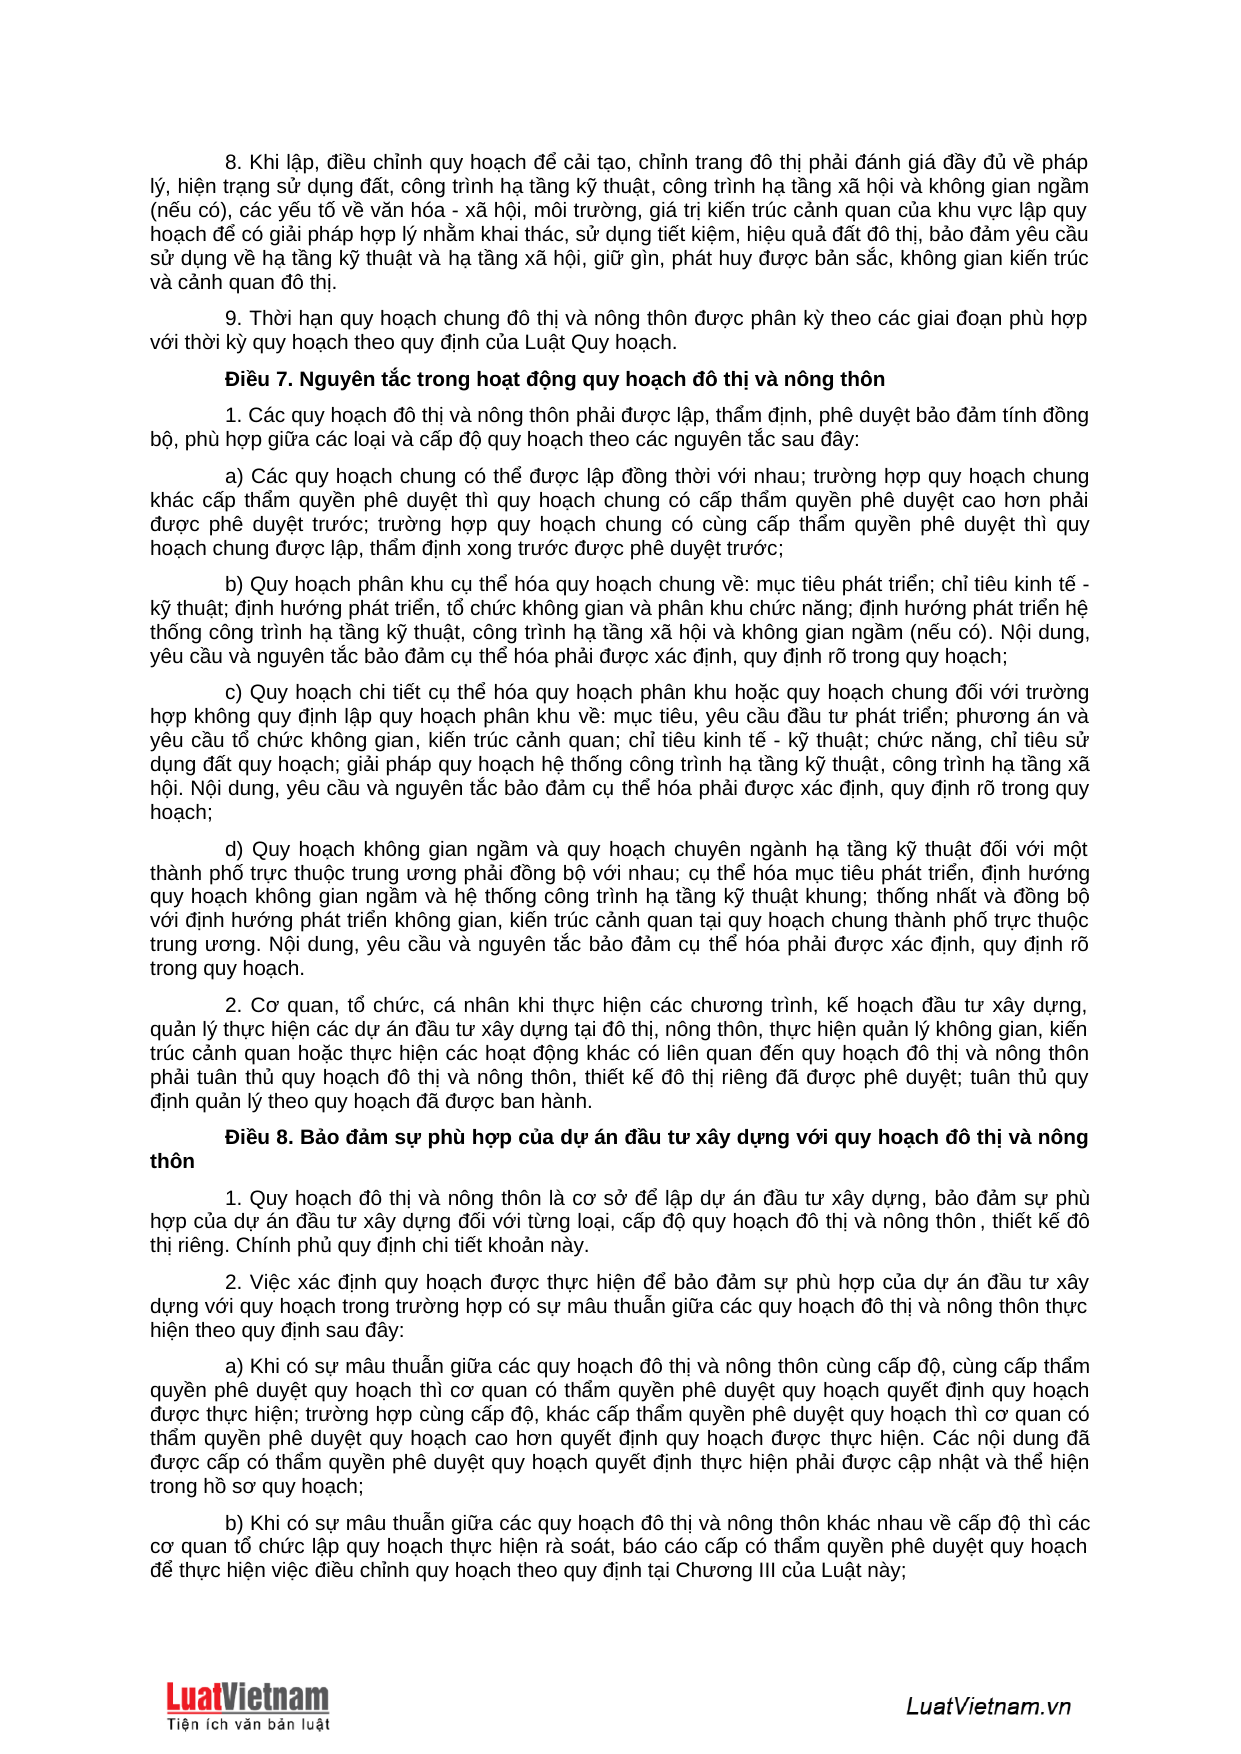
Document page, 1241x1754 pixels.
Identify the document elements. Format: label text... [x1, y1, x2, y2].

text 2. Cơ quan, tổ chức, cá nhân khi thực hiện các chương trình, kế hoạch đầu tư xây dựng, quản lý thực hiện các dự án đầu tư xây dựng tại đô thị, nông thôn, thực hiện quản lý không gian, kiến trúc cảnh quan hoặc thực hiện các hoạt động khác có liên quan đến quy hoạch đô thị và nông thôn phải tuân thủ quy hoạch đô thị và nông thôn, thiết kế đô thị riêng đã được phê duyệt; tuân thủ quy định quản lý theo quy hoạch đã được ban hành. [150, 993, 1090, 1112]
text Điều 8. Bảo đảm sự phù hợp của dự án đầu tư xây dựng với quy hoạch đô thị và nông thôn [150, 1125, 1090, 1173]
text d) Quy hoạch không gian ngầm và quy hoạch chuyên ngành hạ tầng kỹ thuật đối với một thành phố trực thuộc trung ương phải đồng bộ với nhau; cụ thể hóa mục tiêu phát triển, định hướng quy hoạch không gian ngầm và hệ thống công trình hạ tầng kỹ thuật khung; thống nhất và đồng bộ với định hướng phát triển không gian, kiến trúc cảnh quan tại quy hoạch chung thành phố trực thuộc trung ương. Nội dung, yêu cầu và nguyên tắc bảo đảm cụ thể hóa phải được xác định, quy định rõ trong quy hoạch. [150, 836, 1090, 980]
text 2. Việc xác định quy hoạch được thực hiện để bảo đảm sự phù hợp của dự án đầu tư xây dựng với quy hoạch trong trường hợp có sự mâu thuẫn giữa các quy hoạch đô thị và nông thôn thực hiện theo quy định sau đây: [150, 1270, 1090, 1342]
text 9. Thời hạn quy hoạch chung đô thị và nông thôn được phân kỳ theo các giai đoạn phù hợp với thời kỳ quy hoạch theo quy định của Luật Quy hoạch. [150, 306, 1090, 354]
text a) Các quy hoạch chung có thể được lập đồng thời với nhau; trường hợp quy hoạch chung khác cấp thẩm quyền phê duyệt thì quy hoạch chung có cấp thẩm quyền phê duyệt cao hơn phải được phê duyệt trước; trường hợp quy hoạch chung có cùng cấp thẩm quyền phê duyệt thì quy hoạch chung được lập, thẩm định xong trước được phê duyệt trước; [150, 463, 1090, 559]
text b) Quy hoạch phân khu cụ thể hóa quy hoạch chung về: mục tiêu phát triển; chỉ tiêu kinh tế - kỹ thuật; định hướng phát triển, tổ chức không gian và phân khu chức năng; định hướng phát triển hệ thống công trình hạ tầng kỹ thuật, công trình hạ tầng xã hội và không gian ngầm (nếu có). Nội dung, yêu cầu và nguyên tắc bảo đảm cụ thể hóa phải được xác định, quy định rõ trong quy hoạch; [150, 572, 1090, 668]
text b) Khi có sự mâu thuẫn giữa các quy hoạch đô thị và nông thôn khác nhau về cấp độ thì các cơ quan tổ chức lập quy hoạch thực hiện rà soát, báo cáo cấp có thẩm quyền phê duyệt quy hoạch để thực hiện việc điều chỉnh quy hoạch theo quy định tại Chương III của Luật này; [150, 1510, 1090, 1582]
picture [150, 1659, 1090, 1754]
text Điều 7. Nguyên tắc trong hoạt động quy hoạch đô thị và nông thôn [150, 367, 1090, 391]
text c) Quy hoạch chi tiết cụ thể hóa quy hoạch phân khu hoặc quy hoạch chung đối với trường hợp không quy định lập quy hoạch phân khu về: mục tiêu, yêu cầu đầu tư phát triển; phương án và yêu cầu tổ chức không gian, kiến trúc cảnh quan; chỉ tiêu kinh tế - kỹ thuật; chức năng, chỉ tiêu sử dụng đất quy hoạch; giải pháp quy hoạch hệ thống công trình hạ tầng kỹ thuật, công trình hạ tầng xã hội. Nội dung, yêu cầu và nguyên tắc bảo đảm cụ thể hóa phải được xác định, quy định rõ trong quy hoạch; [150, 680, 1090, 824]
text 1. Các quy hoạch đô thị và nông thôn phải được lập, thẩm định, phê duyệt bảo đảm tính đồng bộ, phù hợp giữa các loại và cấp độ quy hoạch theo các nguyên tắc sau đây: [150, 403, 1090, 451]
text a) Khi có sự mâu thuẫn giữa các quy hoạch đô thị và nông thôn cùng cấp độ, cùng cấp thẩm quyền phê duyệt quy hoạch thì cơ quan có thẩm quyền phê duyệt quy hoạch quyết định quy hoạch được thực hiện; trường hợp cùng cấp độ, khác cấp thẩm quyền phê duyệt quy hoạch thì cơ quan có thẩm quyền phê duyệt quy hoạch cao hơn quyết định quy hoạch được thực hiện. Các nội dung đã được cấp có thẩm quyền phê duyệt quy hoạch quyết định thực hiện phải được cập nhật và thể hiện trong hồ sơ quy hoạch; [150, 1354, 1090, 1498]
text 8. Khi lập, điều chỉnh quy hoạch để cải tạo, chỉnh trang đô thị phải đánh giá đầy đủ về pháp lý, hiện trạng sử dụng đất, công trình hạ tầng kỹ thuật, công trình hạ tầng xã hội và không gian ngầm (nếu có), các yếu tố về văn hóa - xã hội, môi trường, giá trị kiến trúc cảnh quan của khu vực lập quy hoạch để có giải pháp hợp lý nhằm khai thác, sử dụng tiết kiệm, hiệu quả đất đô thị, bảo đảm yêu cầu sử dụng về hạ tầng kỹ thuật và hạ tầng xã hội, giữ gìn, phát huy được bản sắc, không gian kiến trúc và cảnh quan đô thị. [150, 150, 1090, 294]
text 1. Quy hoạch đô thị và nông thôn là cơ sở để lập dự án đầu tư xây dựng, bảo đảm sự phù hợp của dự án đầu tư xây dựng đối với từng loại, cấp độ quy hoạch đô thị và nông thôn, thiết kế đô thị riêng. Chính phủ quy định chi tiết khoản này. [150, 1185, 1090, 1257]
